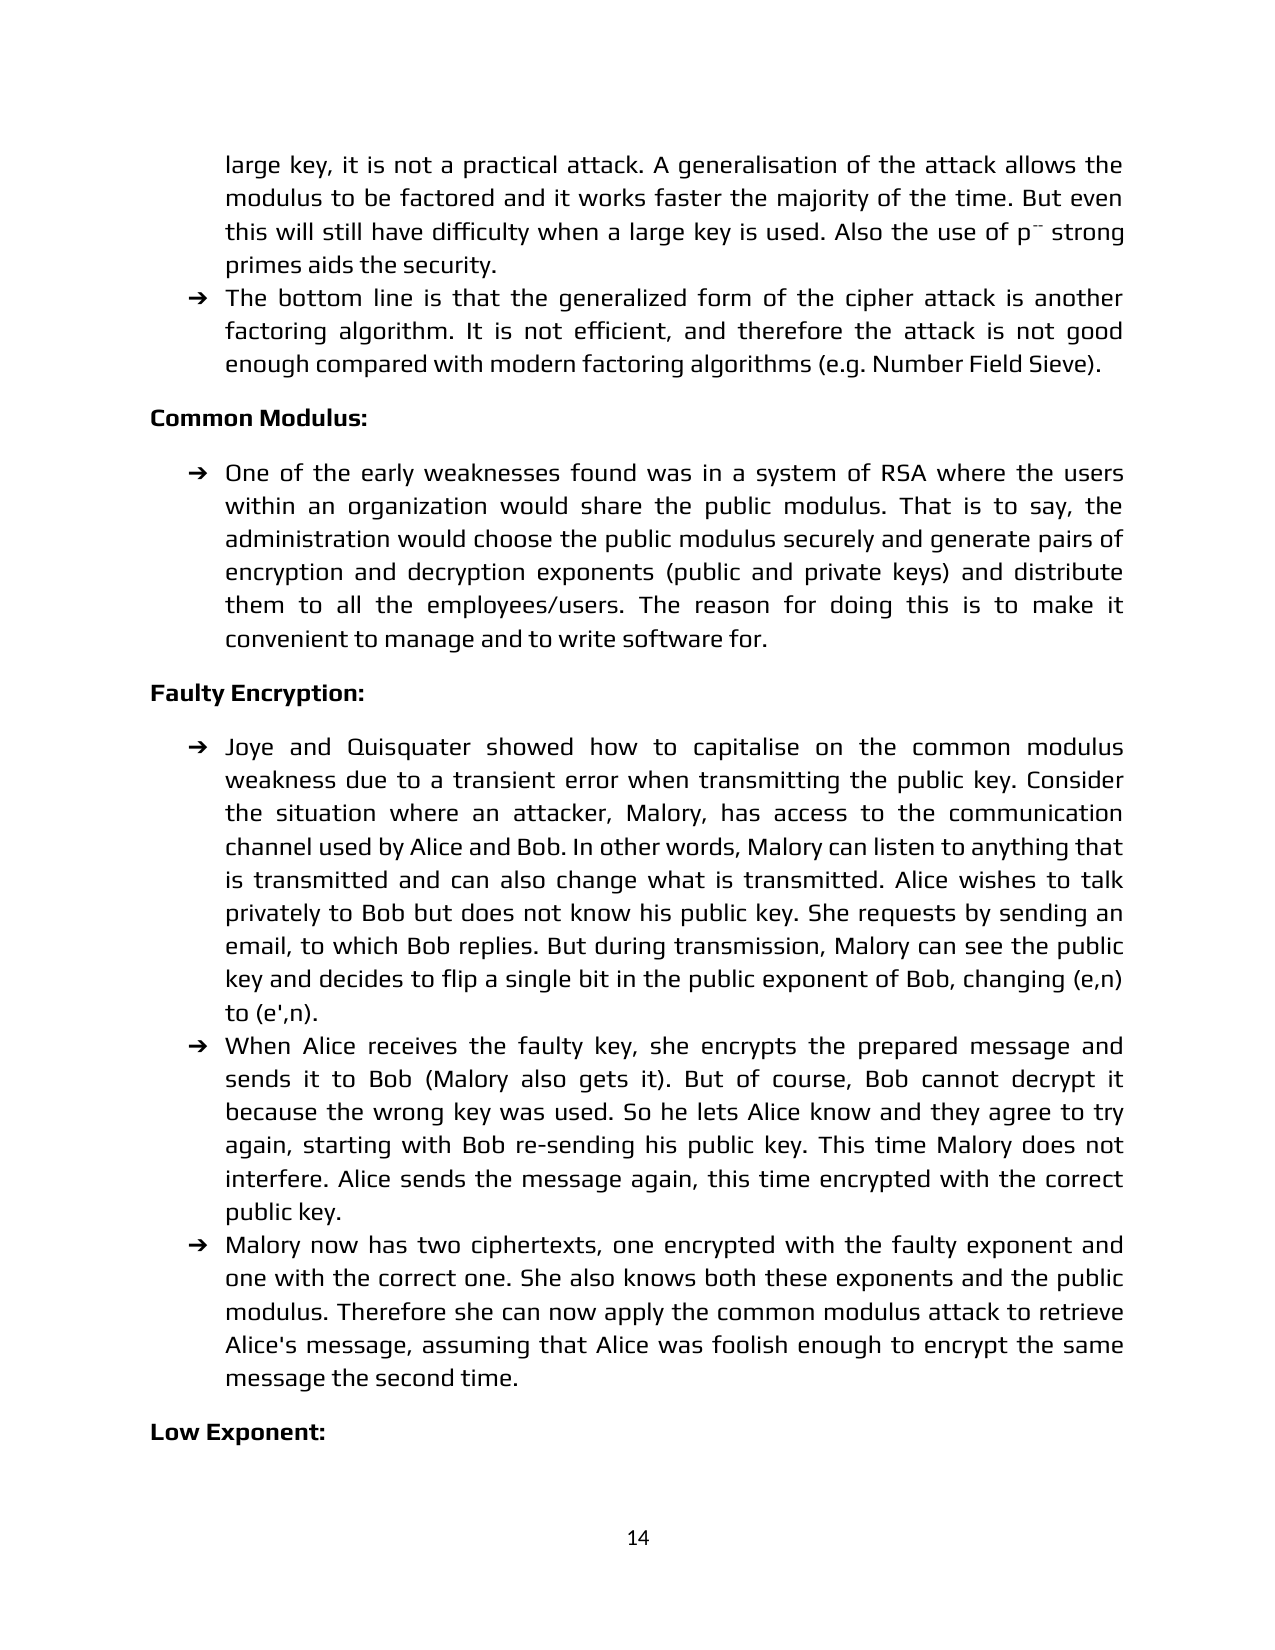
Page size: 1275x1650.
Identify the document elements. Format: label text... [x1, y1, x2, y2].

list When Alice receives the faulty key, she encrypts the prepared message and sends it to Bob (Malory also gets it). But of course, Bob cannot decrypt it because the wrong key was used. So he lets Alice know and they agree to try again, starting with Bob re-sending his public key. This time Malory does not interfere. Alice sends the message again, this time encrypted with the correct public key. [187, 1031, 1125, 1226]
text Faulty Encryption: [150, 678, 1125, 707]
list Malory now has two ciphertexts, one encrypted with the faulty exponent and one with the correct one. She also knows both these exponents and the public modulus. Therefore she can now apply the common modulus attack to retrieve Alice's message, assuming that Alice was foolish enough to encrypt the same message the second time. [187, 1230, 1125, 1392]
text Low Exponent: [150, 1417, 1125, 1446]
text Common Modulus: [150, 403, 1125, 432]
list One of the early weaknesses found was in a system of RSA where the users within an organization would share the public modulus. That is to say, the administration would choose the public modulus securely and generate pairs of encryption and decryption exponents (public and private keys) and distribute them to all the employees/users. The reason for doing this is to make it convenient to manage and to write software for. [187, 457, 1125, 653]
list The bottom line is that the generalized form of the cipher attack is another factoring algorithm. It is not efficient, and therefore the attack is not good enough compared with modern factoring algorithms (e.g. Number Field Sieve). [187, 283, 1125, 378]
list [187, 150, 1125, 279]
list Joye and Quisquater showed how to capitalise on the common modulus weakness due to a transient error when transmitting the public key. Consider the situation where an attacker, Malory, has access to the communication channel used by Alice and Bob. In other words, Malory can listen to anything that is transmitted and can also change what is transmitted. Alice wishes to talk privately to Bob but does not know his public key. She requests by sending an email, to which Bob replies. But during transmission, Malory can see the public key and decides to flip a single bit in the public exponent of Bob, changing (e,n) to (e',n). [187, 732, 1125, 1027]
